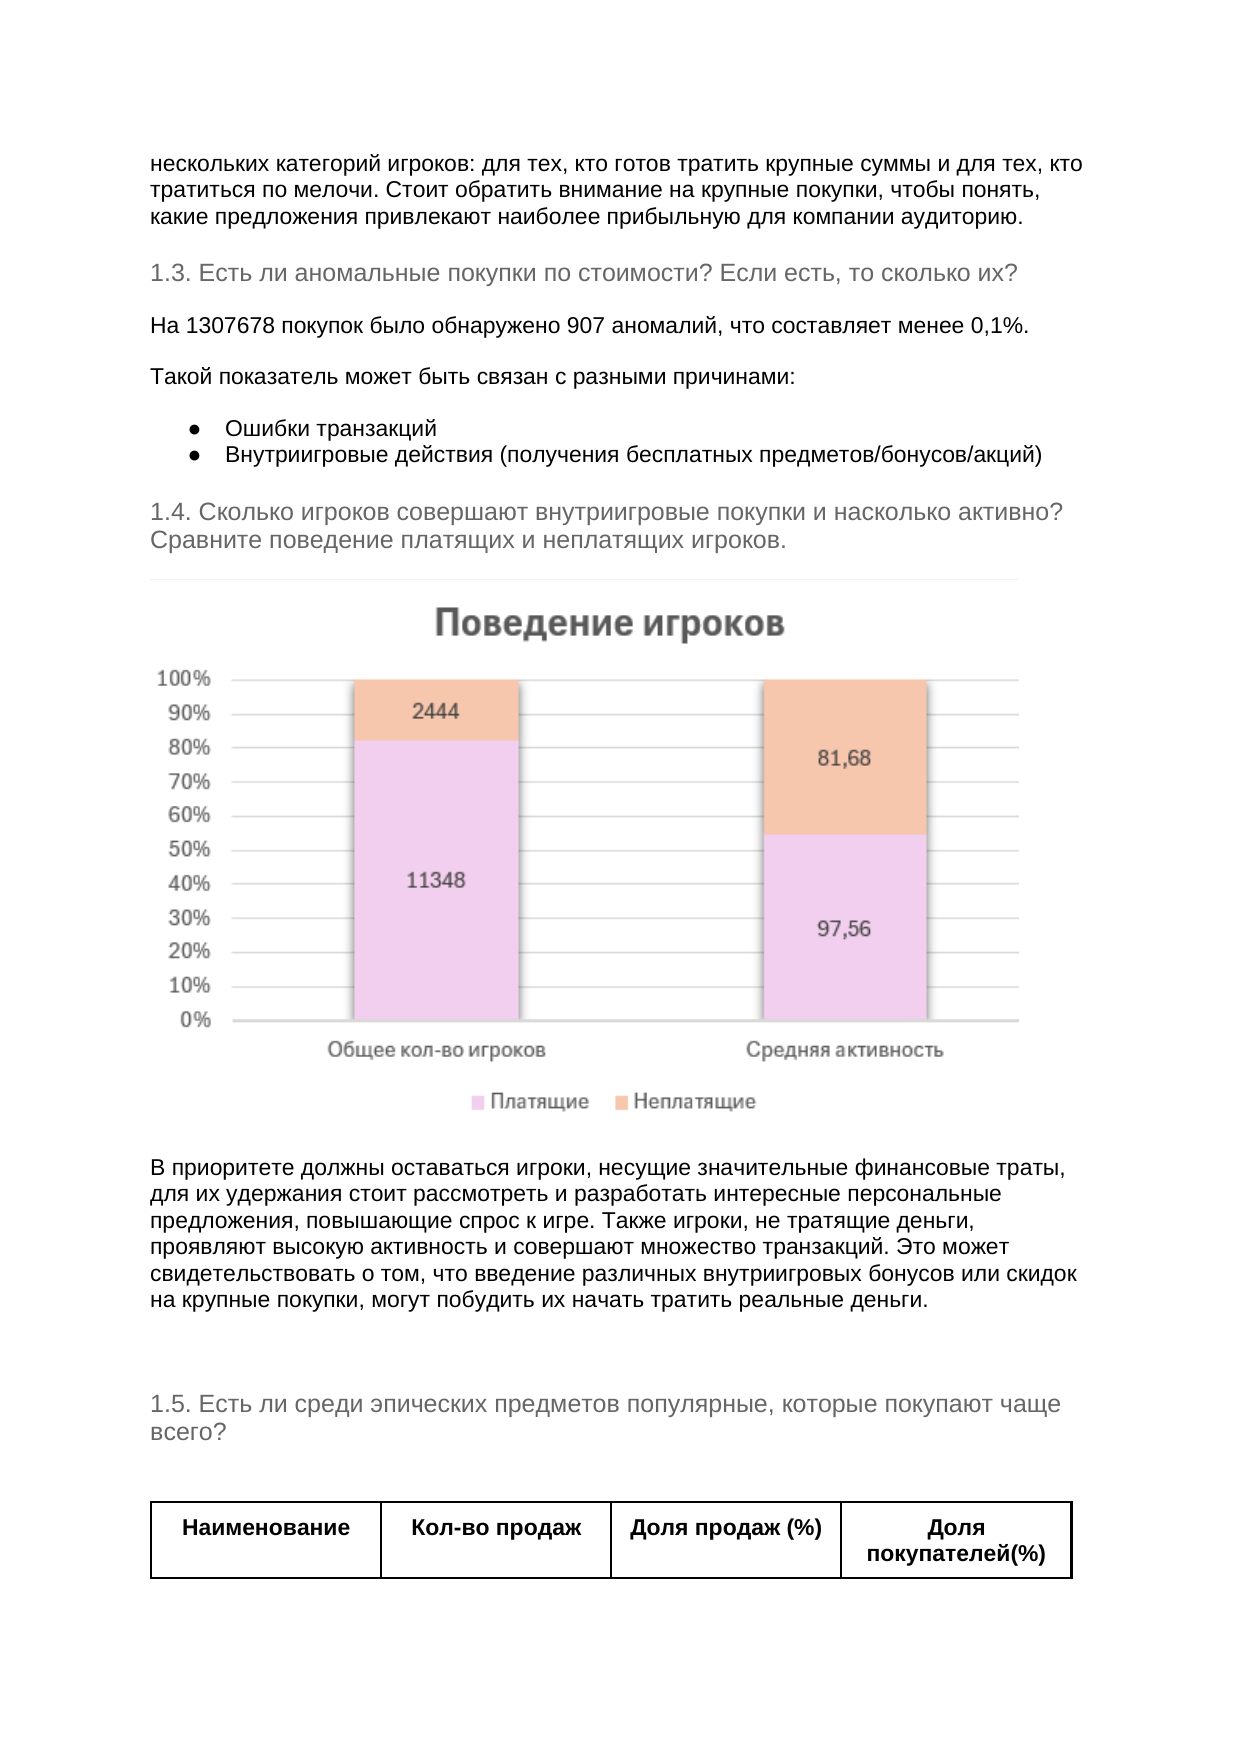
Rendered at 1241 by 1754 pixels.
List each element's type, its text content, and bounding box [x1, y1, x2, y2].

text В приоритете должны оставаться игроки, несущие значительные финансовые траты, для их удержания стоит рассмотреть и разработать интересные персональные предложения, повышающие спрос к игре. Также игроки, не тратящие деньги, проявляют высокую активность и совершают множество транзакций. Это может свидетельствовать о том, что введение различных внутриигровых бонусов или скидок на крупные покупки, могут побудить их начать тратить реальные деньги. [150, 1154, 1090, 1312]
subtitle 1.4. Сколько игроков совершают внутриигровые покупки и насколько активно? Сравните поведение платящих и неплатящих игроков. [150, 497, 1090, 554]
text Такой показатель может быть связан с разными причинами: [150, 363, 1090, 390]
subtitle 1.3. Есть ли аномальные покупки по стоимости? Если есть, то сколько их? [150, 258, 1090, 287]
subtitle 1.5. Есть ли среди эпических предметов популярные, которые покупают чаще всего? [150, 1388, 1090, 1446]
table_header Наименование [152, 1503, 380, 1577]
text На 1307678 покупок было обнаружено 907 аномалий, что составляет менее 0,1%. [150, 312, 1090, 338]
list Ошибки транзакций [187, 415, 1090, 441]
list Внутриигровые действия (получения бесплатных предметов/бонусов/акций) [187, 441, 1090, 467]
table_header Кол-во продаж [382, 1503, 610, 1577]
picture [150, 579, 1019, 1129]
table_header Доля продаж (%) [612, 1503, 840, 1577]
table_header Доля покупателей(%) [842, 1503, 1070, 1577]
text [150, 150, 1090, 229]
